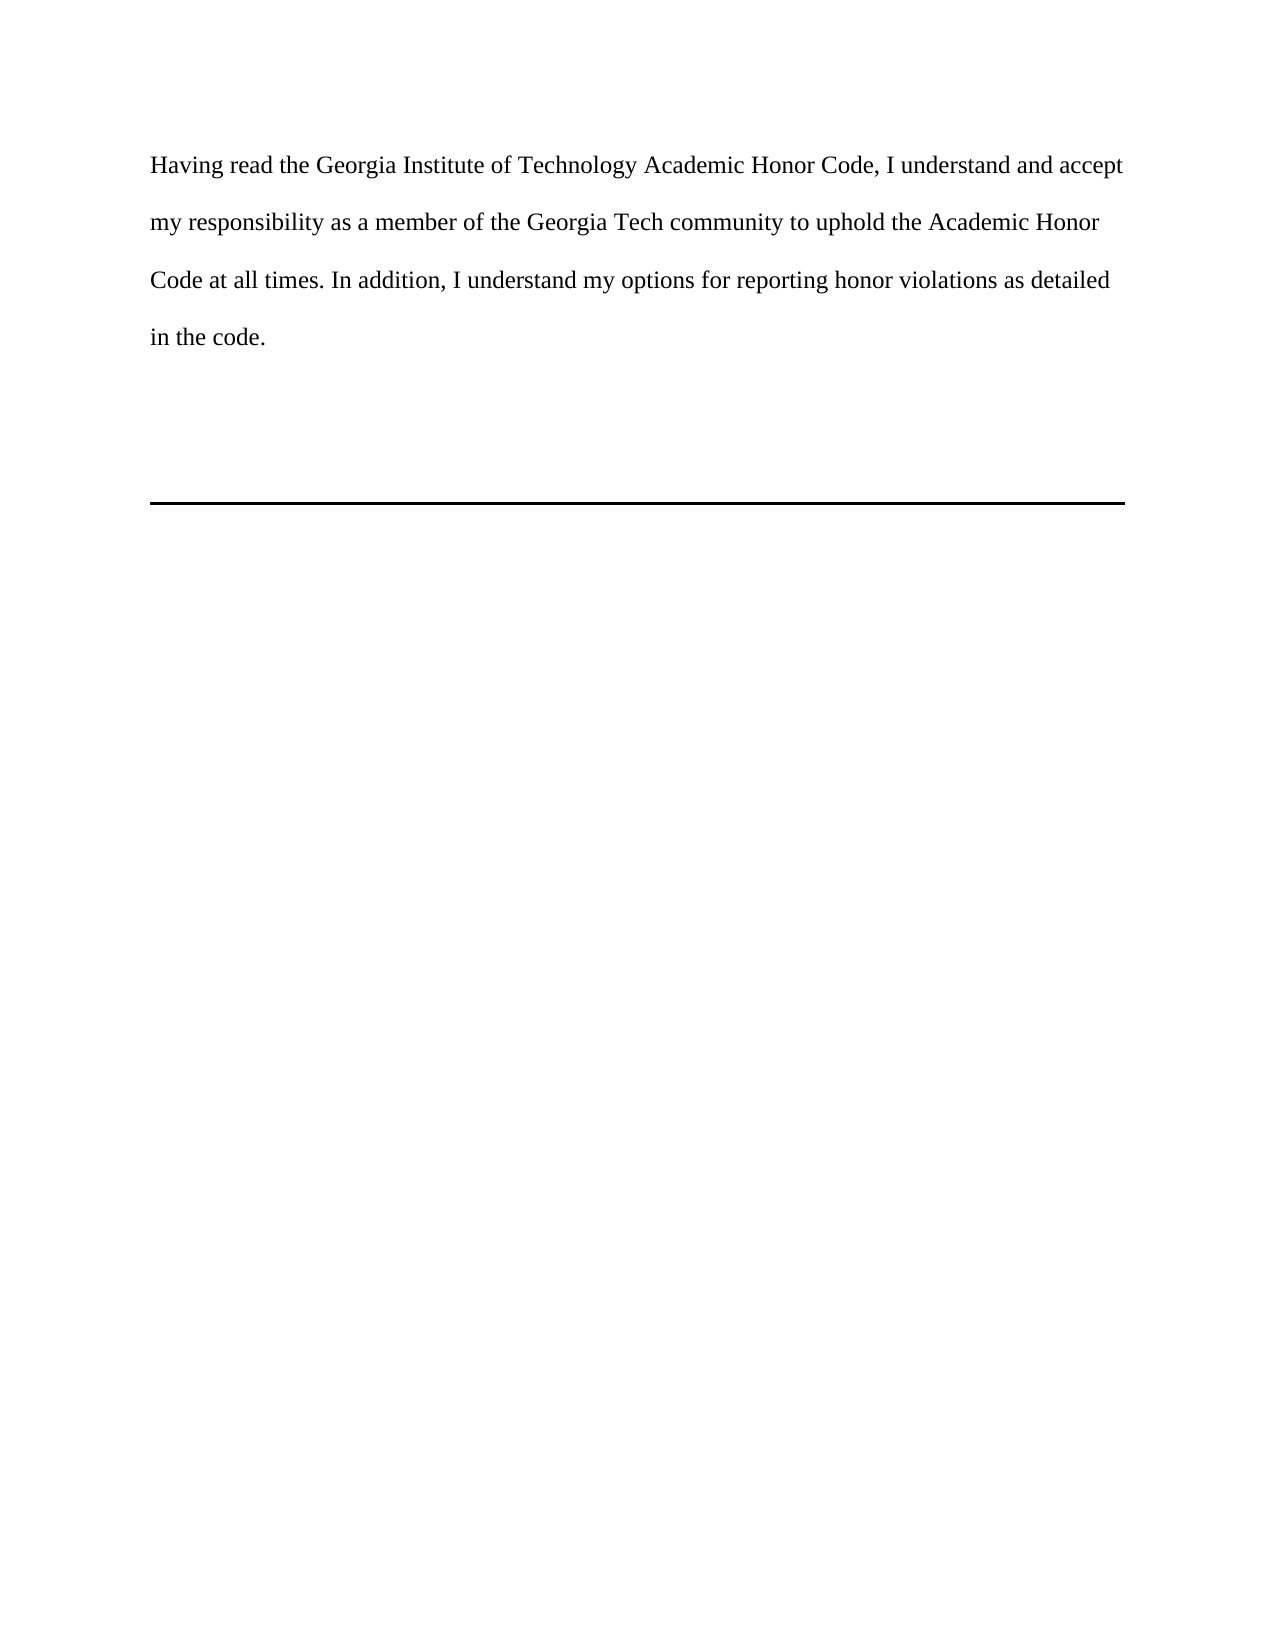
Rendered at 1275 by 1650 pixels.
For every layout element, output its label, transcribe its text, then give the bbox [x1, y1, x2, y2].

text Having read the Georgia Institute of Technology Academic Honor Code, I understand and accept my responsibility as a member of the Georgia Tech community to uphold the Academic Honor Code at all times. In addition, I understand my options for reporting honor violations as detailed in the code. [150, 150, 1125, 351]
